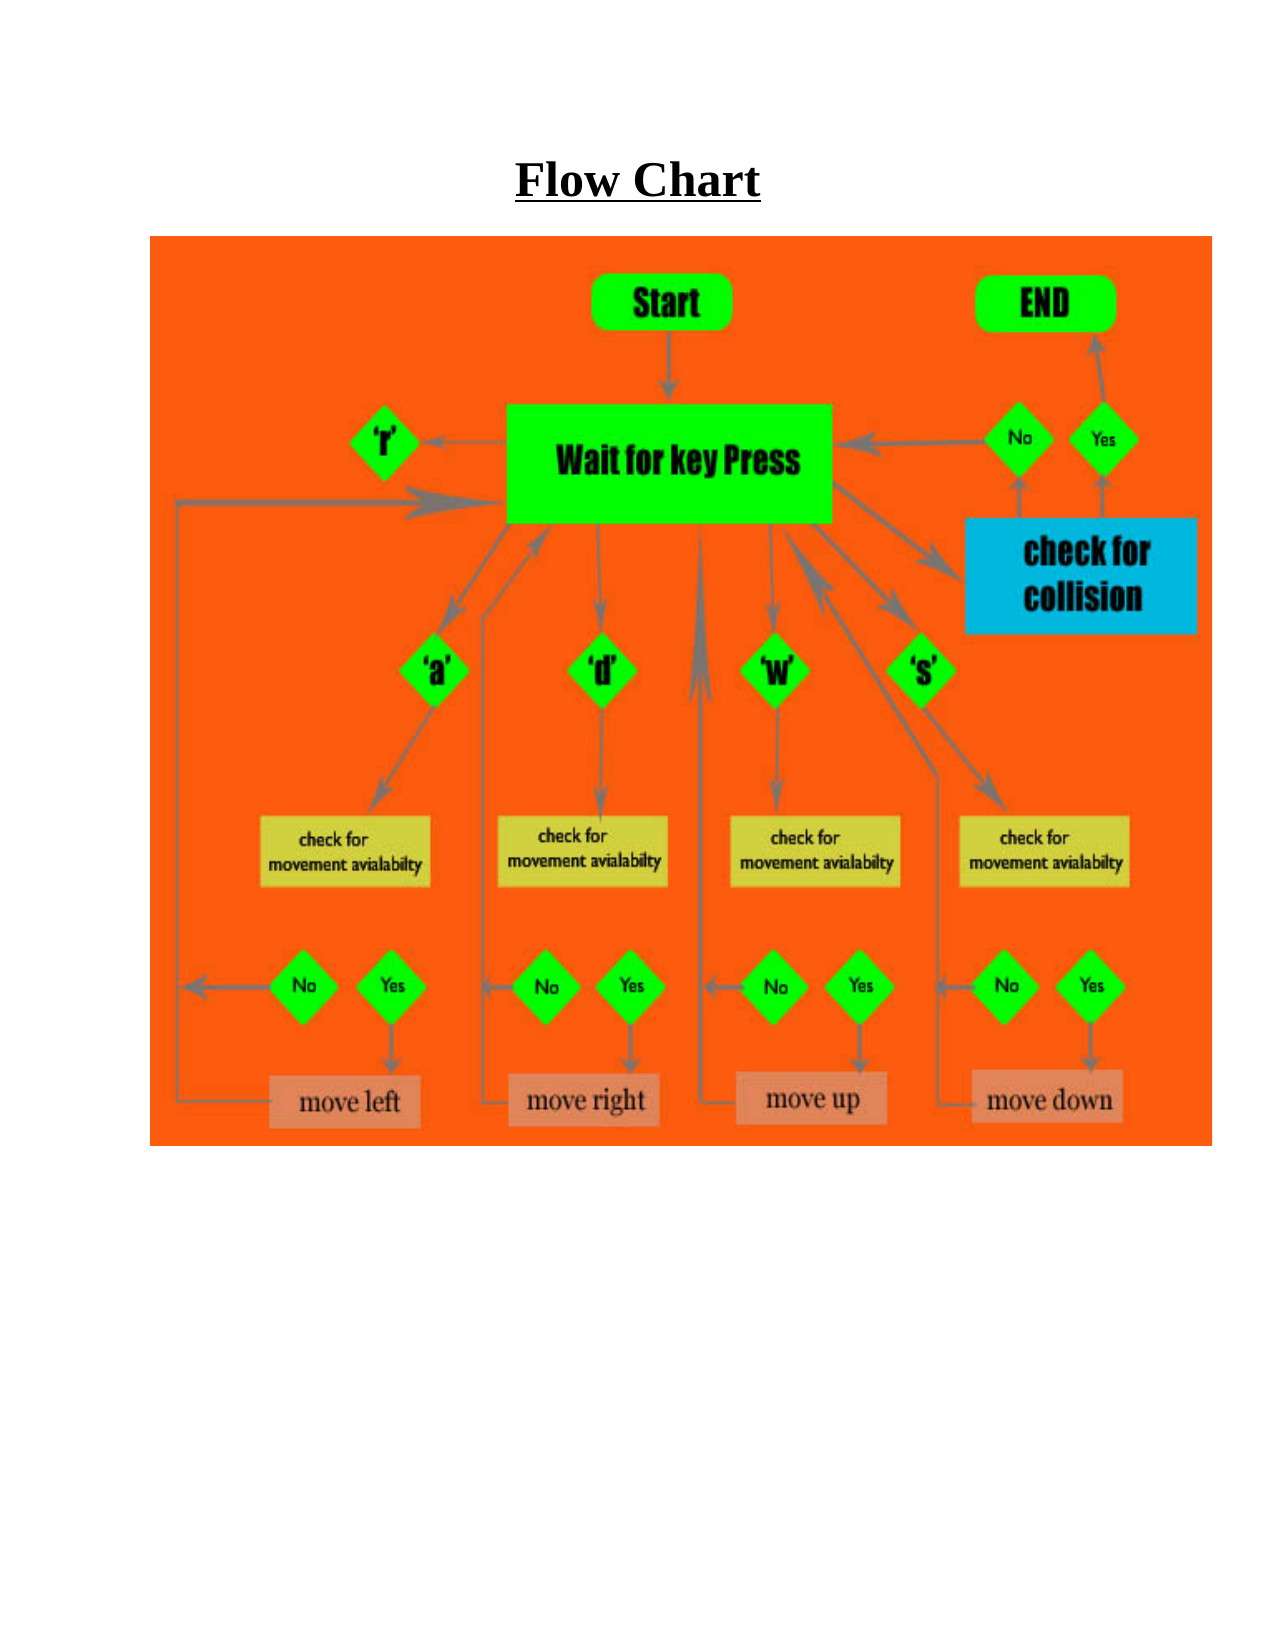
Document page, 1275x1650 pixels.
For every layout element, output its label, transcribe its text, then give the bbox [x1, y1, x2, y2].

picture [150, 236, 1213, 1146]
text Flow Chart [150, 150, 1125, 207]
